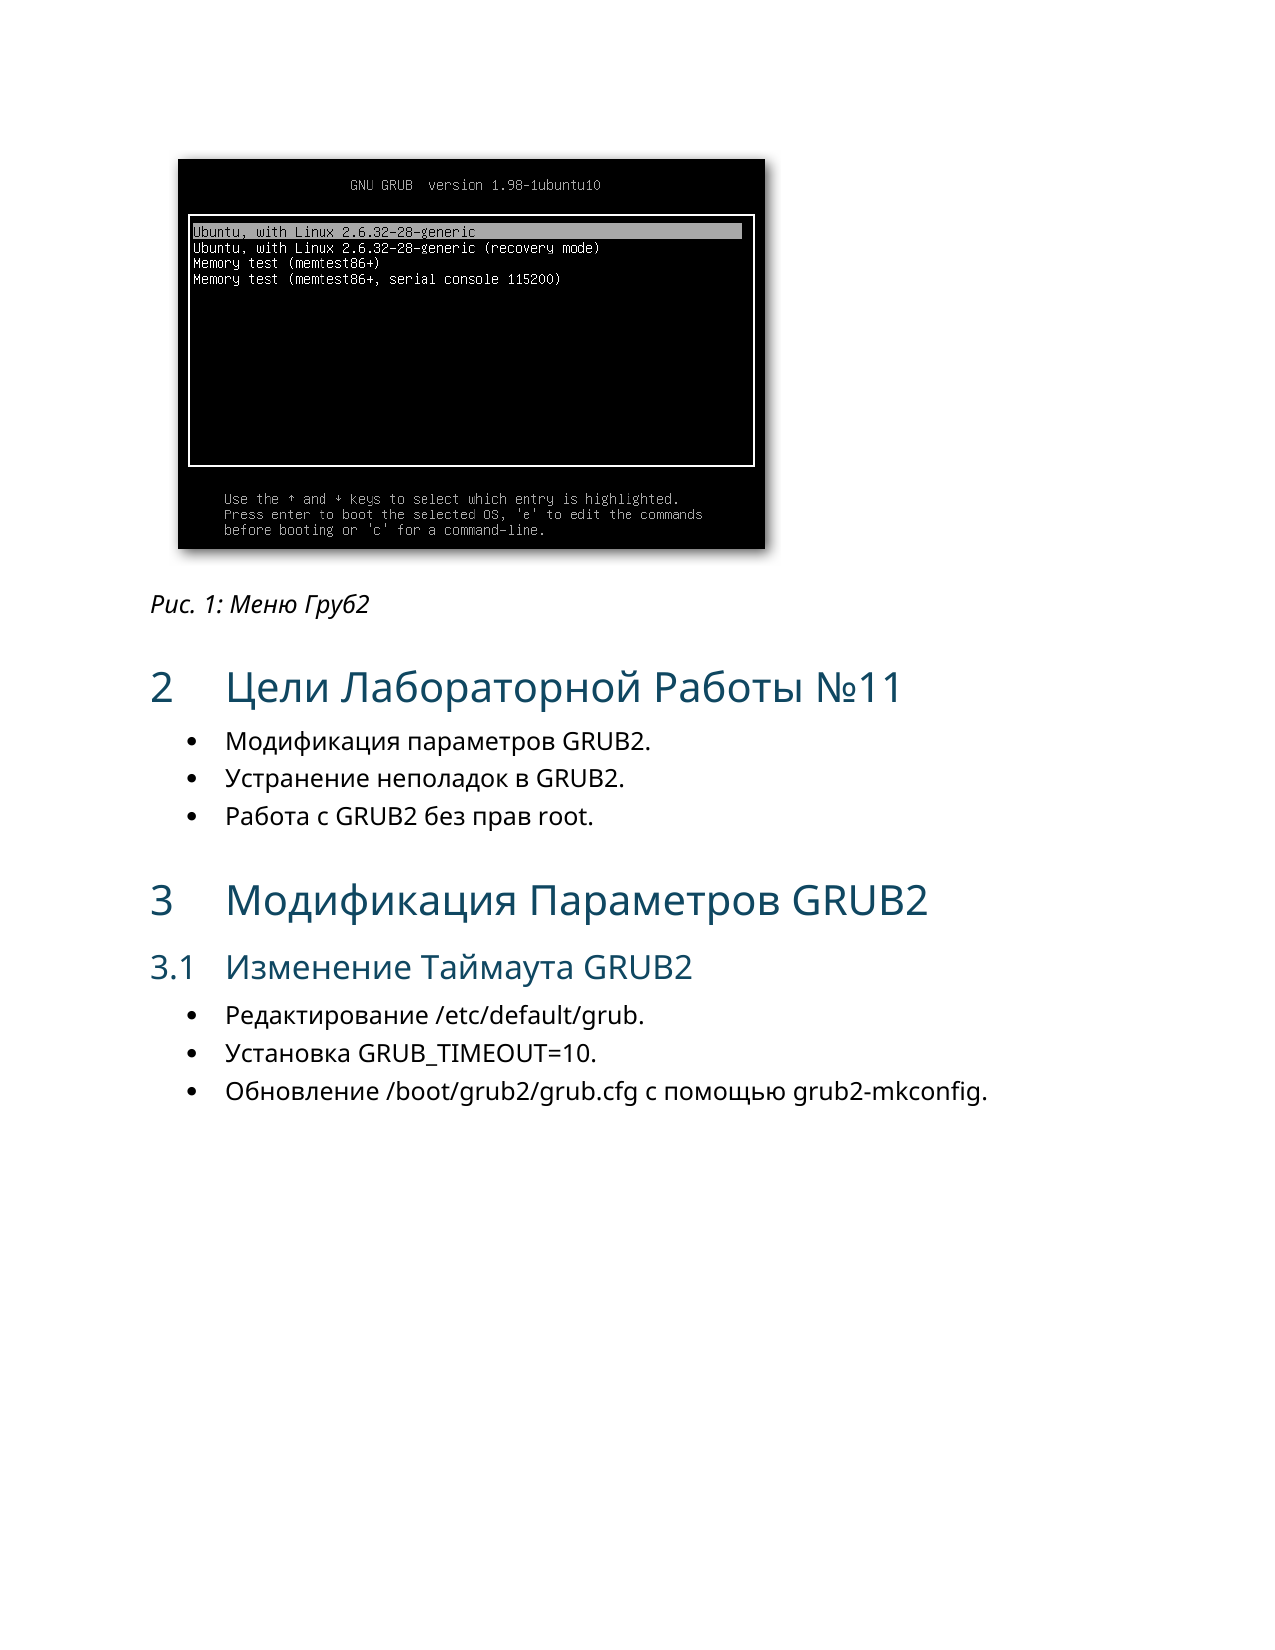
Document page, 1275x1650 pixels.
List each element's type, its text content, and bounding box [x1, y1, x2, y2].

subtitle 2 Цели Лабораторной Работы №11 [150, 658, 1125, 715]
list Модификация параметров GRUB2. [187, 723, 1125, 757]
subtitle 3.1 Изменение Таймаута GRUB2 [150, 944, 1125, 989]
list Устранение неполадок в GRUB2. [187, 761, 1125, 795]
list Обновление /boot/grub2/grub.cfg с помощью grub2-mkconfig. [187, 1073, 1125, 1107]
list Редактирование /etc/default/grub. [187, 998, 1125, 1032]
picture [168, 150, 782, 566]
text Рис. 1: Меню Груб2 [150, 587, 1125, 621]
list Установка GRUB_TIMEOUT=10. [187, 1036, 1125, 1069]
subtitle 3 Модификация Параметров GRUB2 [150, 871, 1125, 927]
list Работа с GRUB2 без прав root. [187, 799, 1125, 833]
